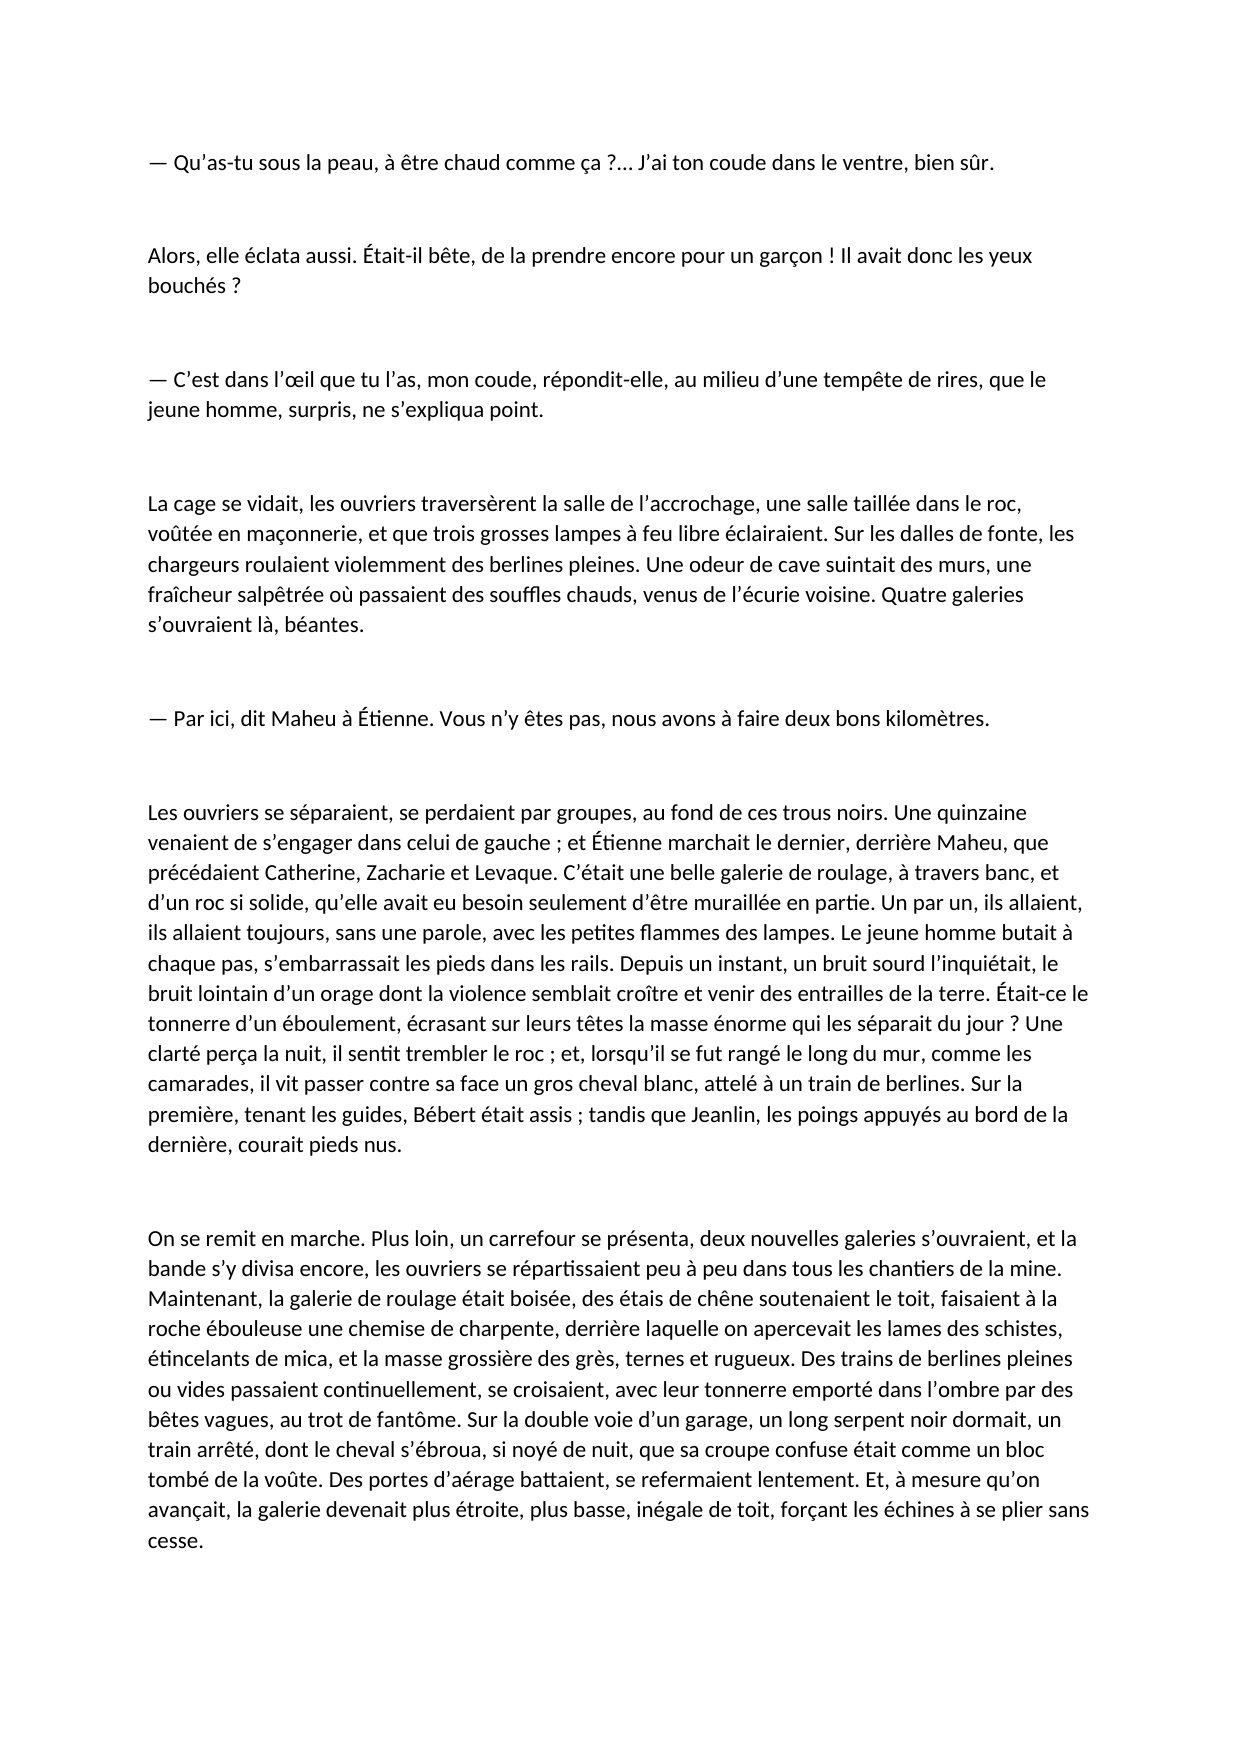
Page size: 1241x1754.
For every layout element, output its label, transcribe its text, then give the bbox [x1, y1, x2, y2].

text — C’est dans l’œil que tu l’as, mon coude, répondit-elle, au milieu d’une tempête de rires, que le jeune homme, surpris, ne s’expliqua point. [148, 365, 1093, 423]
text — Par ici, dit Maheu à Étienne. Vous n’y êtes pas, nous avons à faire deux bons kilomètres. [148, 704, 1093, 732]
text La cage se vidait, les ouvriers traversèrent la salle de l’accrochage, une salle taillée dans le roc, voûtée en maçonnerie, et que trois grosses lampes à feu libre éclairaient. Sur les dalles de fonte, les chargeurs roulaient violemment des berlines pleines. Une odeur de cave suintait des murs, une fraîcheur salpêtrée où passaient des souffles chauds, venus de l’écurie voisine. Quatre galeries s’ouvraient là, béantes. [148, 489, 1093, 638]
text Alors, elle éclata aussi. Était-il bête, de la prendre encore pour un garçon ! Il avait donc les yeux bouchés ? [148, 241, 1093, 299]
text Les ouvriers se séparaient, se perdaient par groupes, au fond de ces trous noirs. Une quinzaine venaient de s’engager dans celui de gauche ; et Étienne marchait le dernier, derrière Maheu, que précédaient Catherine, Zacharie et Levaque. C’était une belle galerie de roulage, à travers banc, et d’un roc si solide, qu’elle avait eu besoin seulement d’être muraillée en partie. Un par un, ils allaient, ils allaient toujours, sans une parole, avec les petites flammes des lampes. Le jeune homme butait à chaque pas, s’embarrassait les pieds dans les rails. Depuis un instant, un bruit sourd l’inquiétait, le bruit lointain d’un orage dont la violence semblait croître et venir des entrailles de la terre. Était-ce le tonnerre d’un éboulement, écrasant sur leurs têtes la masse énorme qui les séparait du jour ? Une clarté perça la nuit, il sentit trembler le roc ; et, lorsqu’il se fut rangé le long du mur, comme les camarades, il vit passer contre sa face un gros cheval blanc, attelé à un train de berlines. Sur la première, tenant les guides, Bébert était assis ; tandis que Jeanlin, les poings appuyés au bord de la dernière, courait pieds nus. [148, 798, 1093, 1158]
text On se remit en marche. Plus loin, un carrefour se présenta, deux nouvelles galeries s’ouvraient, et la bande s’y divisa encore, les ouvriers se répartissaient peu à peu dans tous les chantiers de la mine. Maintenant, la galerie de roulage était boisée, des étais de chêne soutenaient le toit, faisaient à la roche ébouleuse une chemise de charpente, derrière laquelle on apercevait les lames des schistes, étincelants de mica, et la masse grossière des grès, ternes et rugueux. Des trains de berlines pleines ou vides passaient continuellement, se croisaient, avec leur tonnerre emporté dans l’ombre par des bêtes vagues, au trot de fantôme. Sur la double voie d’un garage, un long serpent noir dormait, un train arrêté, dont le cheval s’ébroua, si noyé de nuit, que sa croupe confuse était comme un bloc tombé de la voûte. Des portes d’aérage battaient, se refermaient lentement. Et, à mesure qu’on avançait, la galerie devenait plus étroite, plus basse, inégale de toit, forçant les échines à se plier sans cesse. [148, 1224, 1093, 1554]
text — Qu’as-tu sous la peau, à être chaud comme ça ?… J’ai ton coude dans le ventre, bien sûr. [148, 148, 1093, 176]
